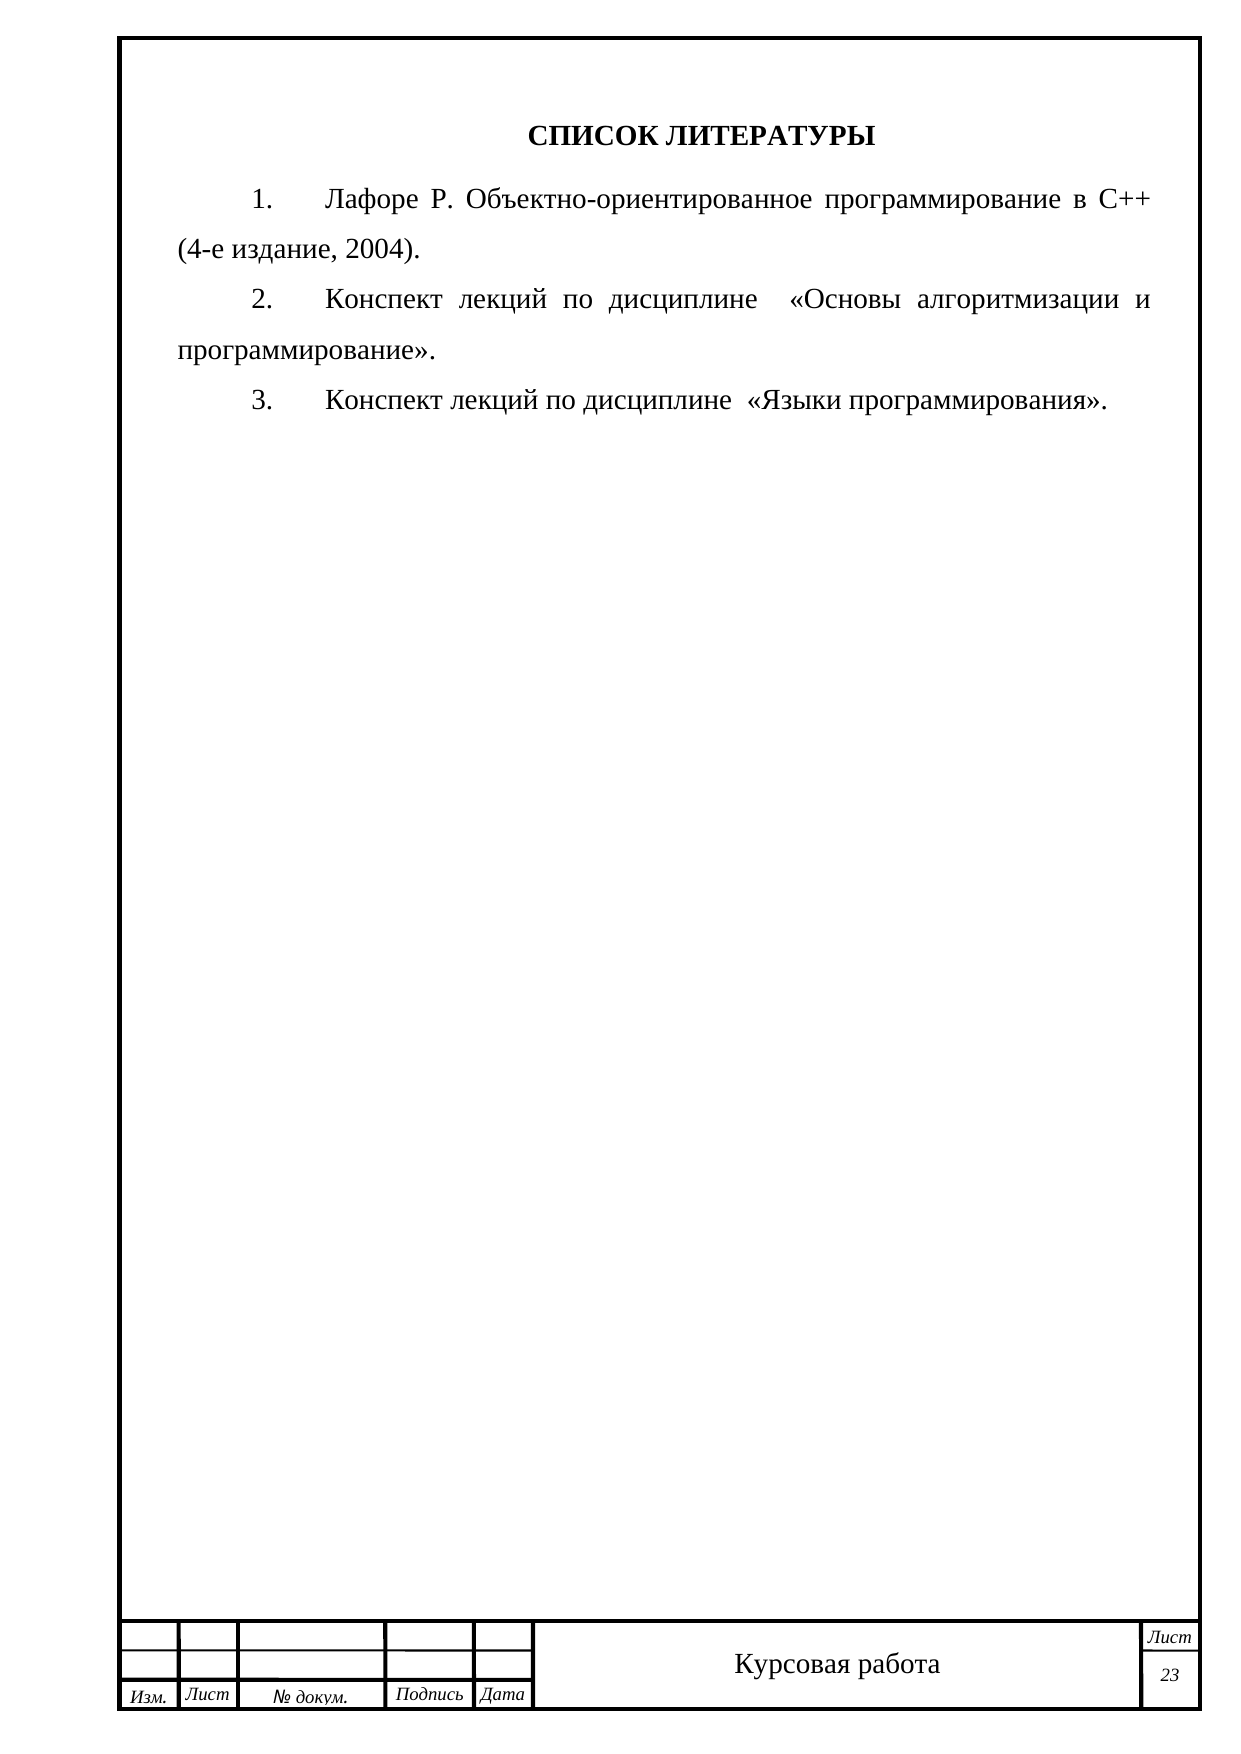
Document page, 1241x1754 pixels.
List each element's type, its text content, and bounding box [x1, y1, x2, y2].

list Конспект лекций по дисциплине «Языки программирования». [177, 382, 1152, 416]
subtitle СПИСОК ЛИТЕРАТУРЫ [177, 118, 1152, 152]
list Конспект лекций по дисциплине «Основы алгоритмизации и программирование». [177, 281, 1152, 365]
list Лафоре Р. Объектно-ориентированное программирование в С++ (4-е издание, 2004). [177, 181, 1152, 265]
